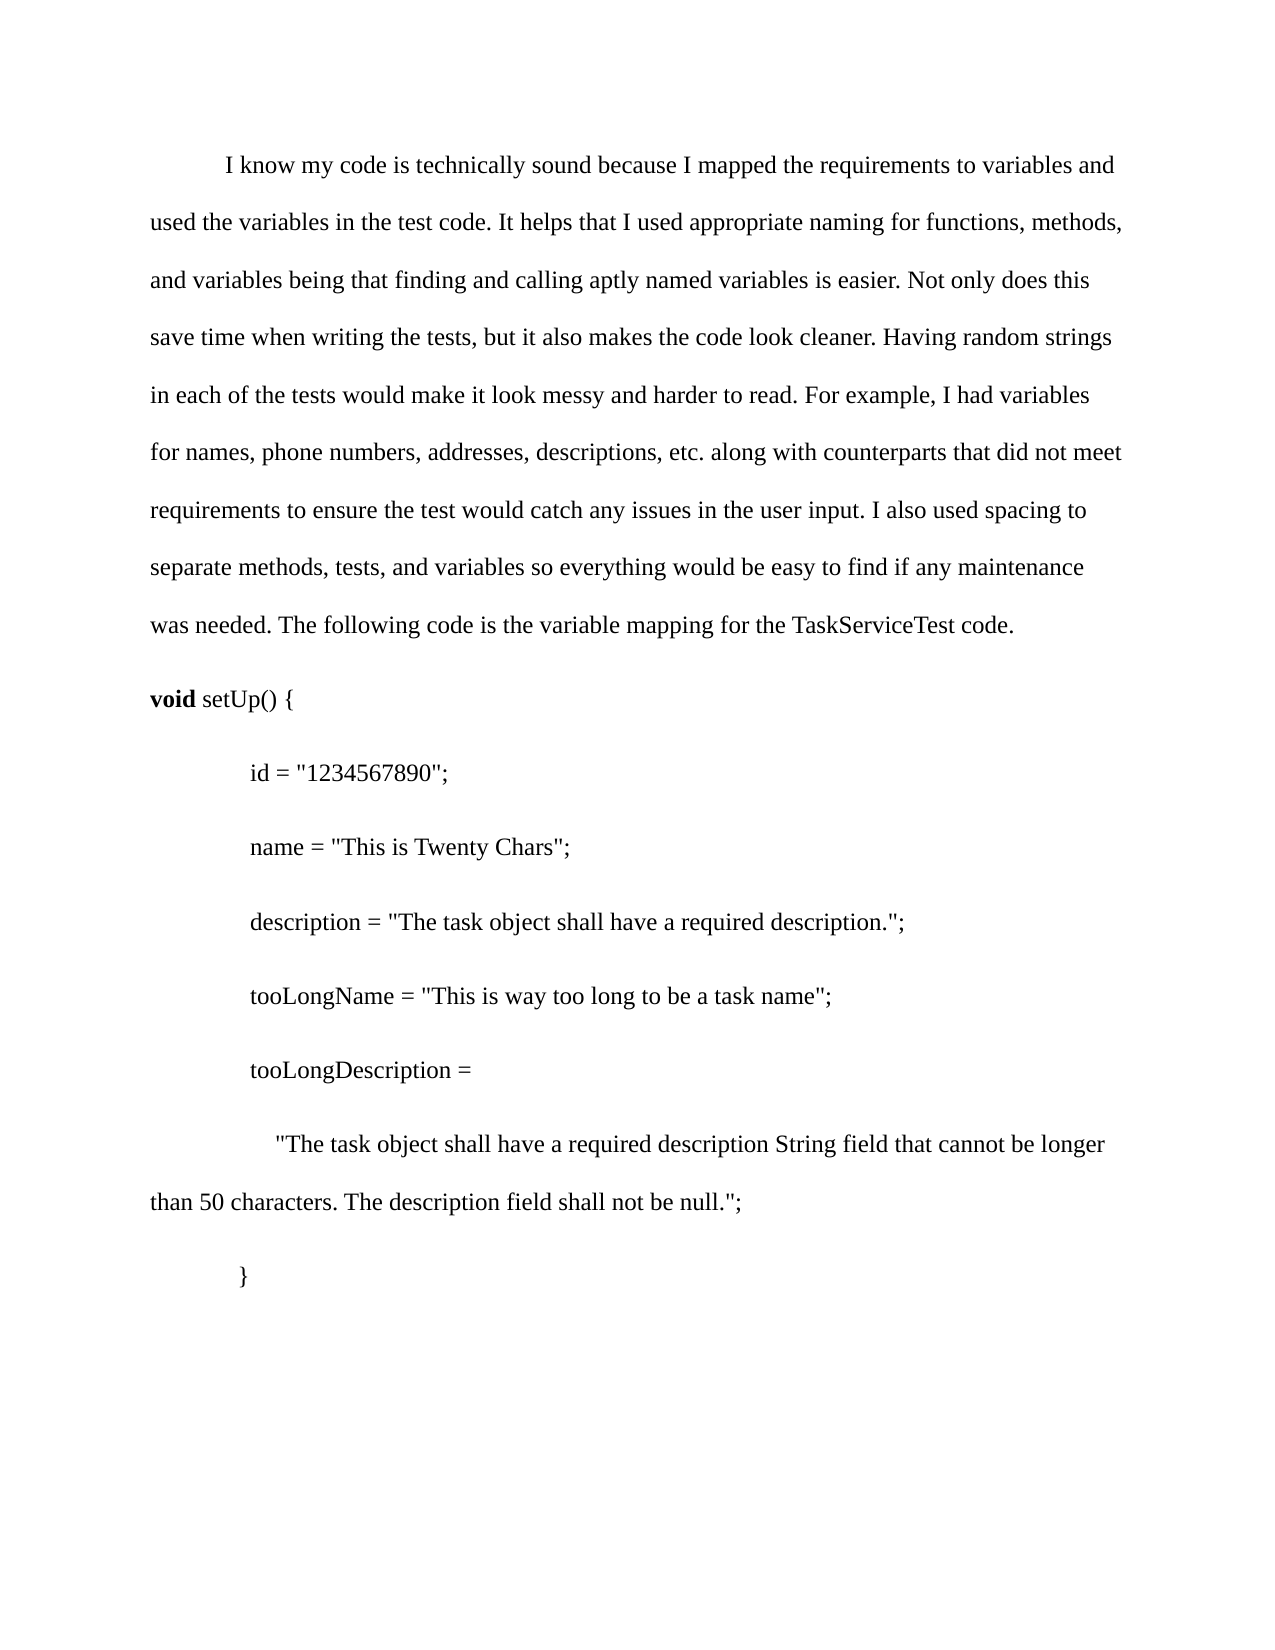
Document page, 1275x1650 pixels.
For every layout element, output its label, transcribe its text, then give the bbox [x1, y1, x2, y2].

text } [150, 1261, 1125, 1289]
text id = "1234567890"; [150, 758, 1125, 787]
text void setUp() { [150, 684, 1125, 713]
text I know my code is technically sound because I mapped the requirements to variables and used the variables in the test code. It helps that I used appropriate naming for functions, methods, and variables being that finding and calling aptly named variables is easier. Not only does this save time when writing the tests, but it also makes the code look cleaner. Having random strings in each of the tests would make it look messy and harder to read. For example, I had variables for names, phone numbers, addresses, descriptions, etc. along with counterparts that did not meet requirements to ensure the test would catch any issues in the user input. I also used spacing to separate methods, tests, and variables so everything would be easy to find if any maintenance was needed. The following code is the variable mapping for the TaskServiceTest code. [150, 150, 1125, 639]
text tooLongName = "This is way too long to be a task name"; [150, 981, 1125, 1009]
text tooLongDescription = [150, 1055, 1125, 1084]
text description = "The task object shall have a required description."; [150, 907, 1125, 935]
text name = "This is Twenty Chars"; [150, 832, 1125, 861]
text "The task object shall have a required description String field that cannot be longer than 50 characters. The description field shall not be null."; [150, 1129, 1125, 1215]
